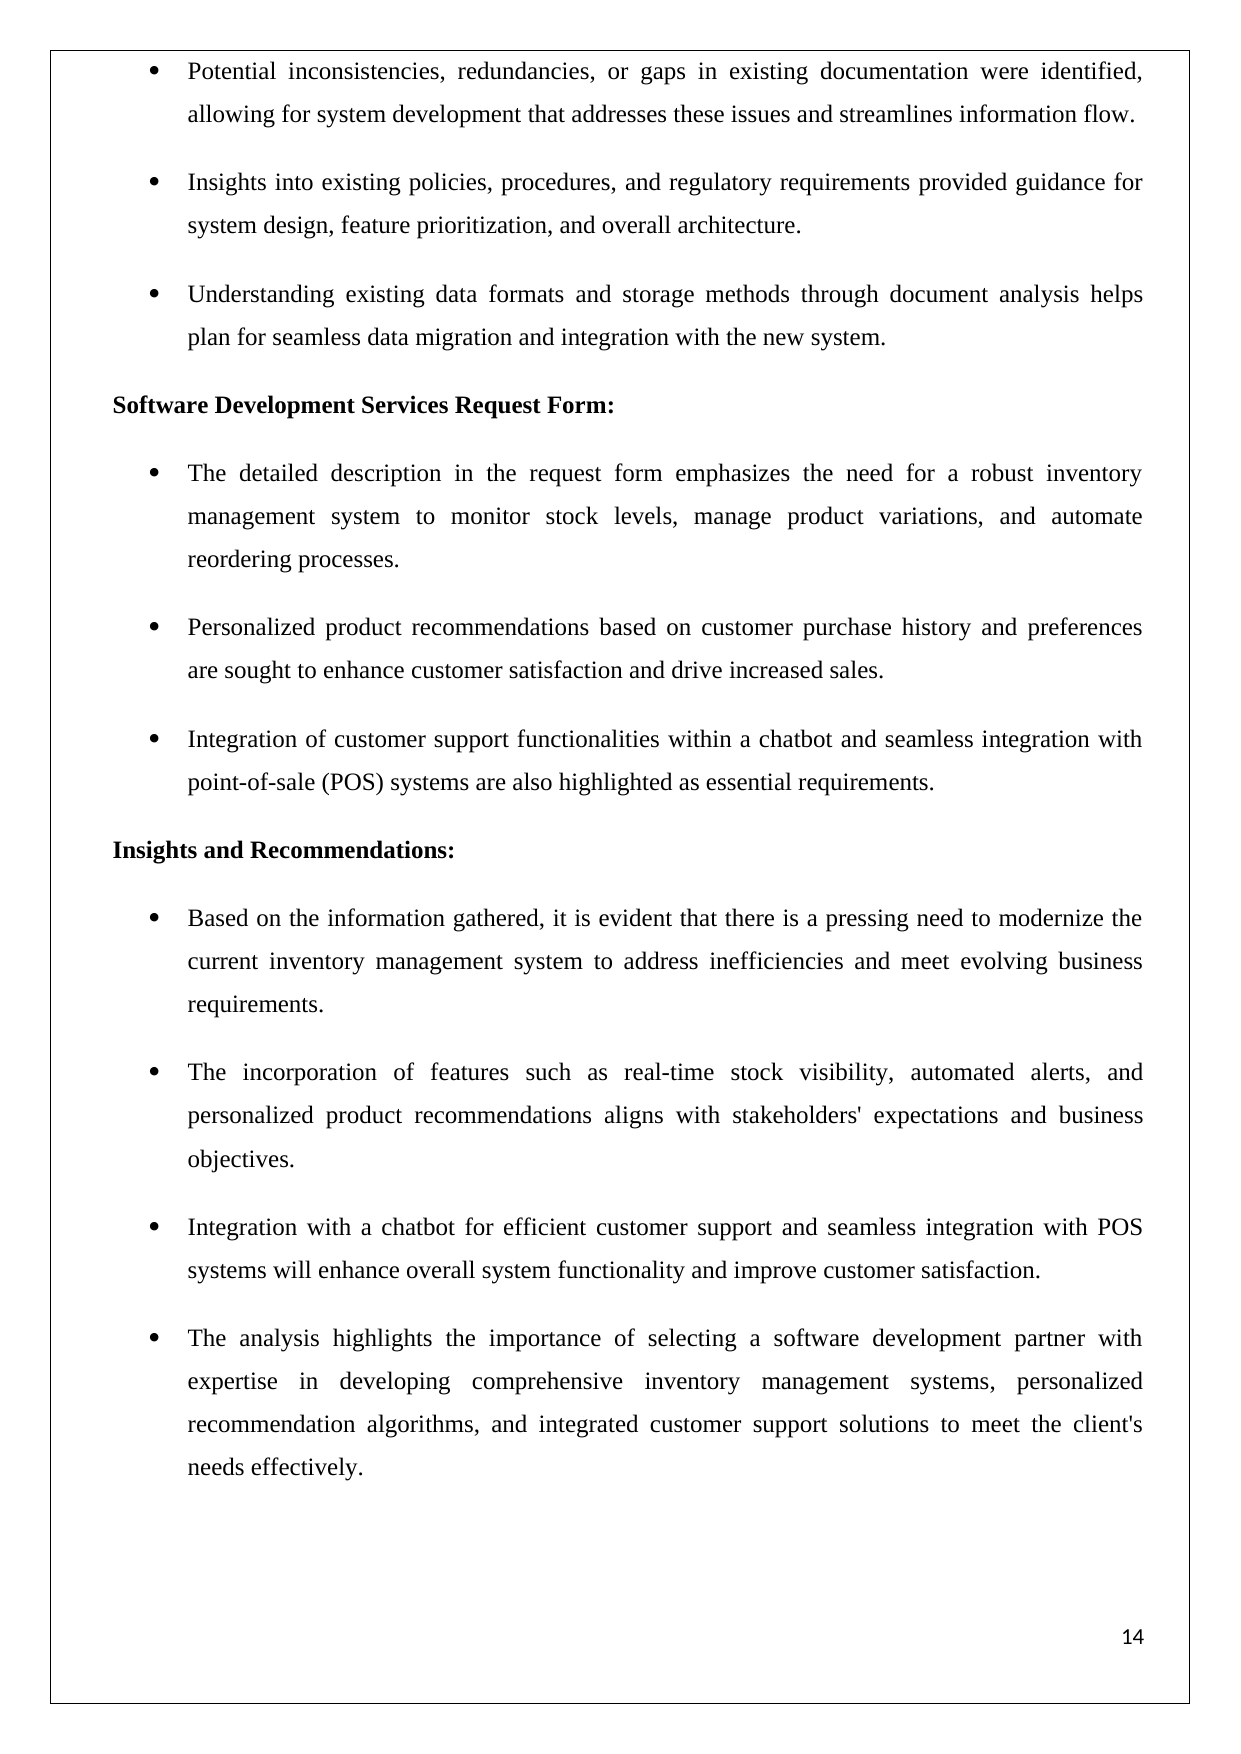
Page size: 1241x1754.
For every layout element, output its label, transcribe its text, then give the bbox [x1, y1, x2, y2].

list The detailed description in the request form emphasizes the need for a robust inventory management system to monitor stock levels, manage product variations, and automate reordering processes. [150, 458, 1144, 573]
text Insights and Recommendations: [112, 835, 1144, 864]
list Insights into existing policies, procedures, and regulatory requirements provided guidance for system design, feature prioritization, and overall architecture. [150, 167, 1144, 239]
list Personalized product recommendations based on customer purchase history and preferences are sought to enhance customer satisfaction and drive increased sales. [150, 612, 1144, 684]
list Integration of customer support functionalities within a chatbot and seamless integration with point-of-sale (POS) systems are also highlighted as essential requirements. [150, 724, 1144, 796]
text Software Development Services Request Form: [112, 390, 1144, 419]
list Potential inconsistencies, redundancies, or gaps in existing documentation were identified, allowing for system development that addresses these issues and streamlines information flow. [150, 56, 1144, 128]
list Integration with a chatbot for efficient customer support and seamless integration with POS systems will enhance overall system functionality and improve customer satisfaction. [150, 1212, 1144, 1284]
list Based on the information gathered, it is evident that there is a pressing need to modernize the current inventory management system to address inefficiencies and meet evolving business requirements. [150, 903, 1144, 1018]
list The analysis highlights the importance of selecting a software development partner with expertise in developing comprehensive inventory management systems, personalized recommendation algorithms, and integrated customer support solutions to meet the client's needs effectively. [150, 1323, 1144, 1481]
list The incorporation of features such as real-time stock visibility, automated alerts, and personalized product recommendations aligns with stakeholders' expectations and business objectives. [150, 1057, 1144, 1172]
list Understanding existing data formats and storage methods through document analysis helps plan for seamless data migration and integration with the new system. [150, 279, 1144, 351]
